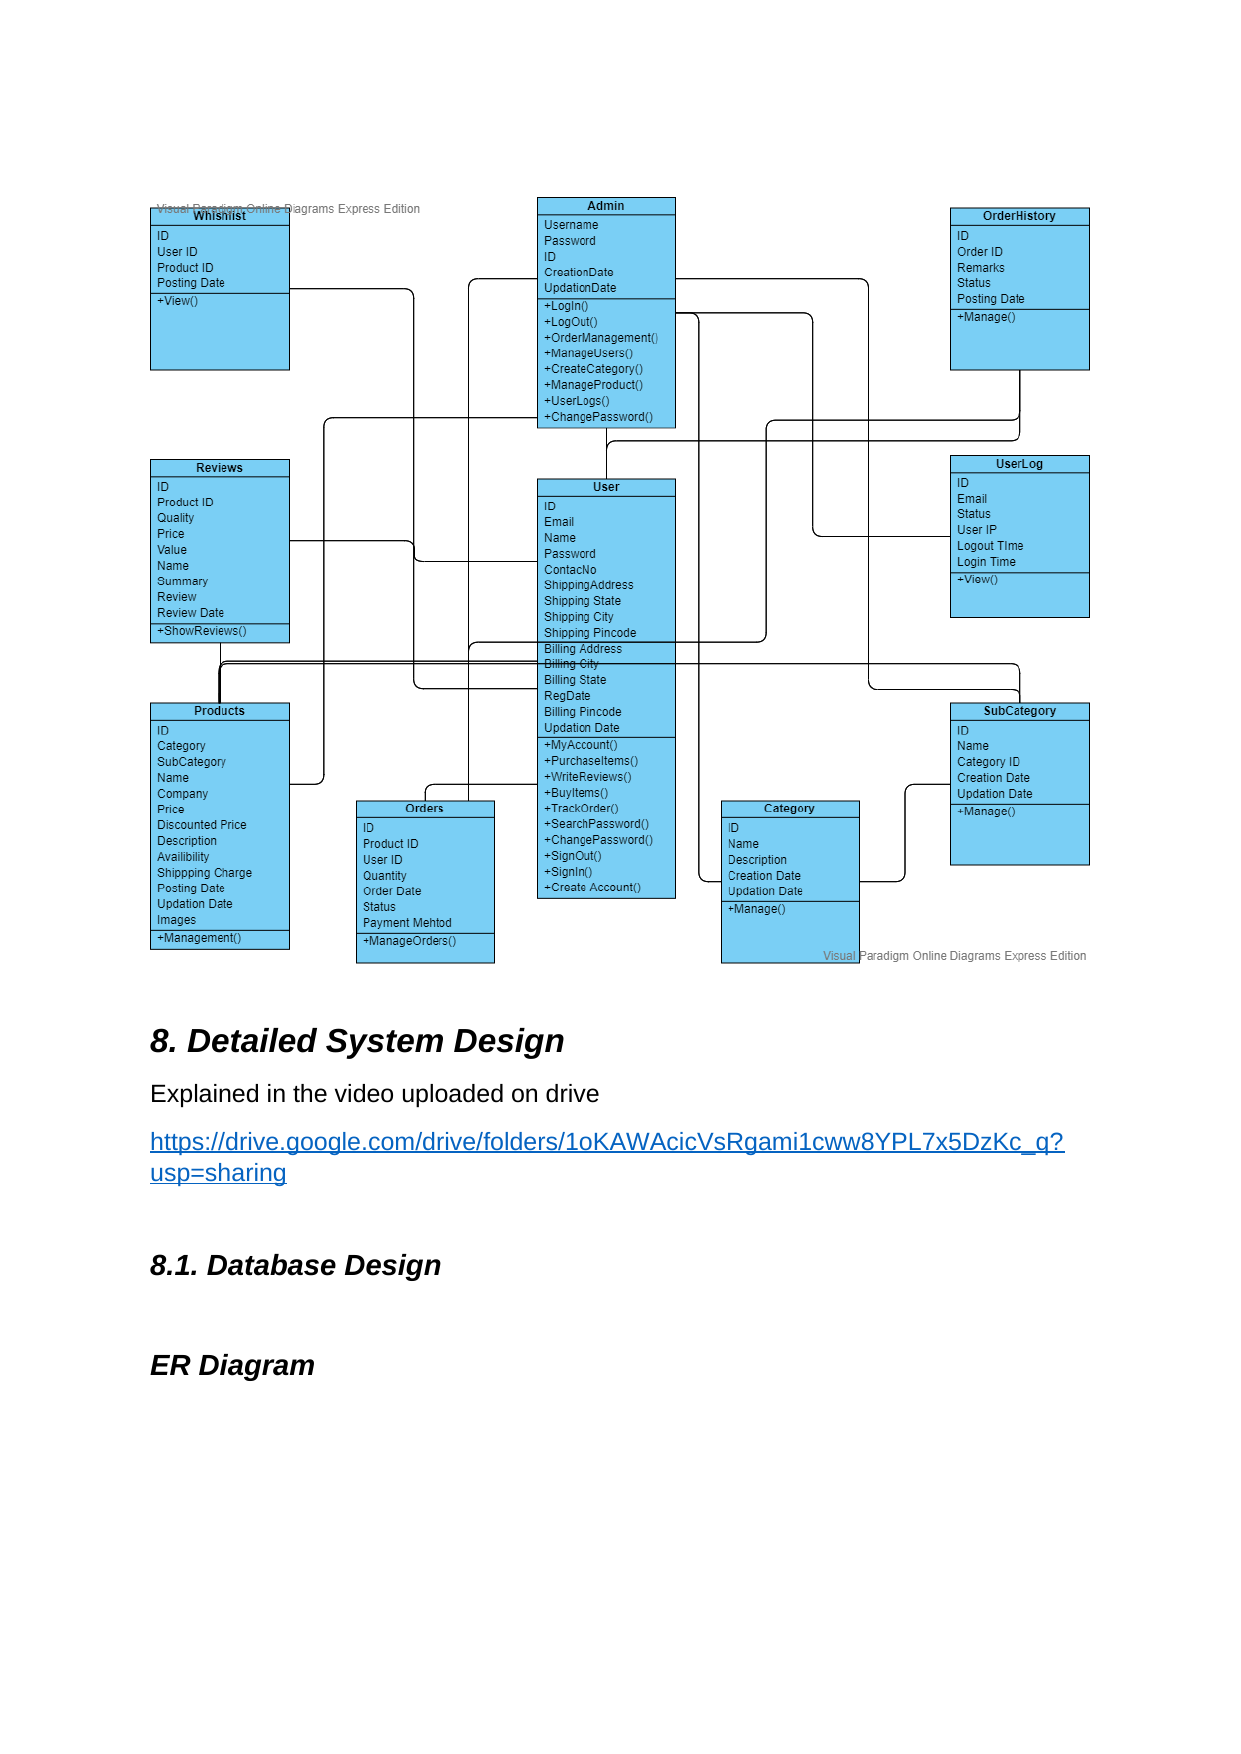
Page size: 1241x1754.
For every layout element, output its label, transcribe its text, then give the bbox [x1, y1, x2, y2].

text 8.1. Database Design [150, 1248, 1090, 1281]
text Explained in the video uploaded on drive [150, 1079, 1090, 1107]
picture [150, 197, 1091, 965]
text https://drive.google.com/drive/folders/1oKAWAcicVsRgami1cww8YPL7x5DzKc_q?usp=sharing [150, 1126, 1090, 1186]
text 8. Detailed System Design [150, 1021, 1090, 1059]
text ER Diagram [150, 1348, 1090, 1382]
